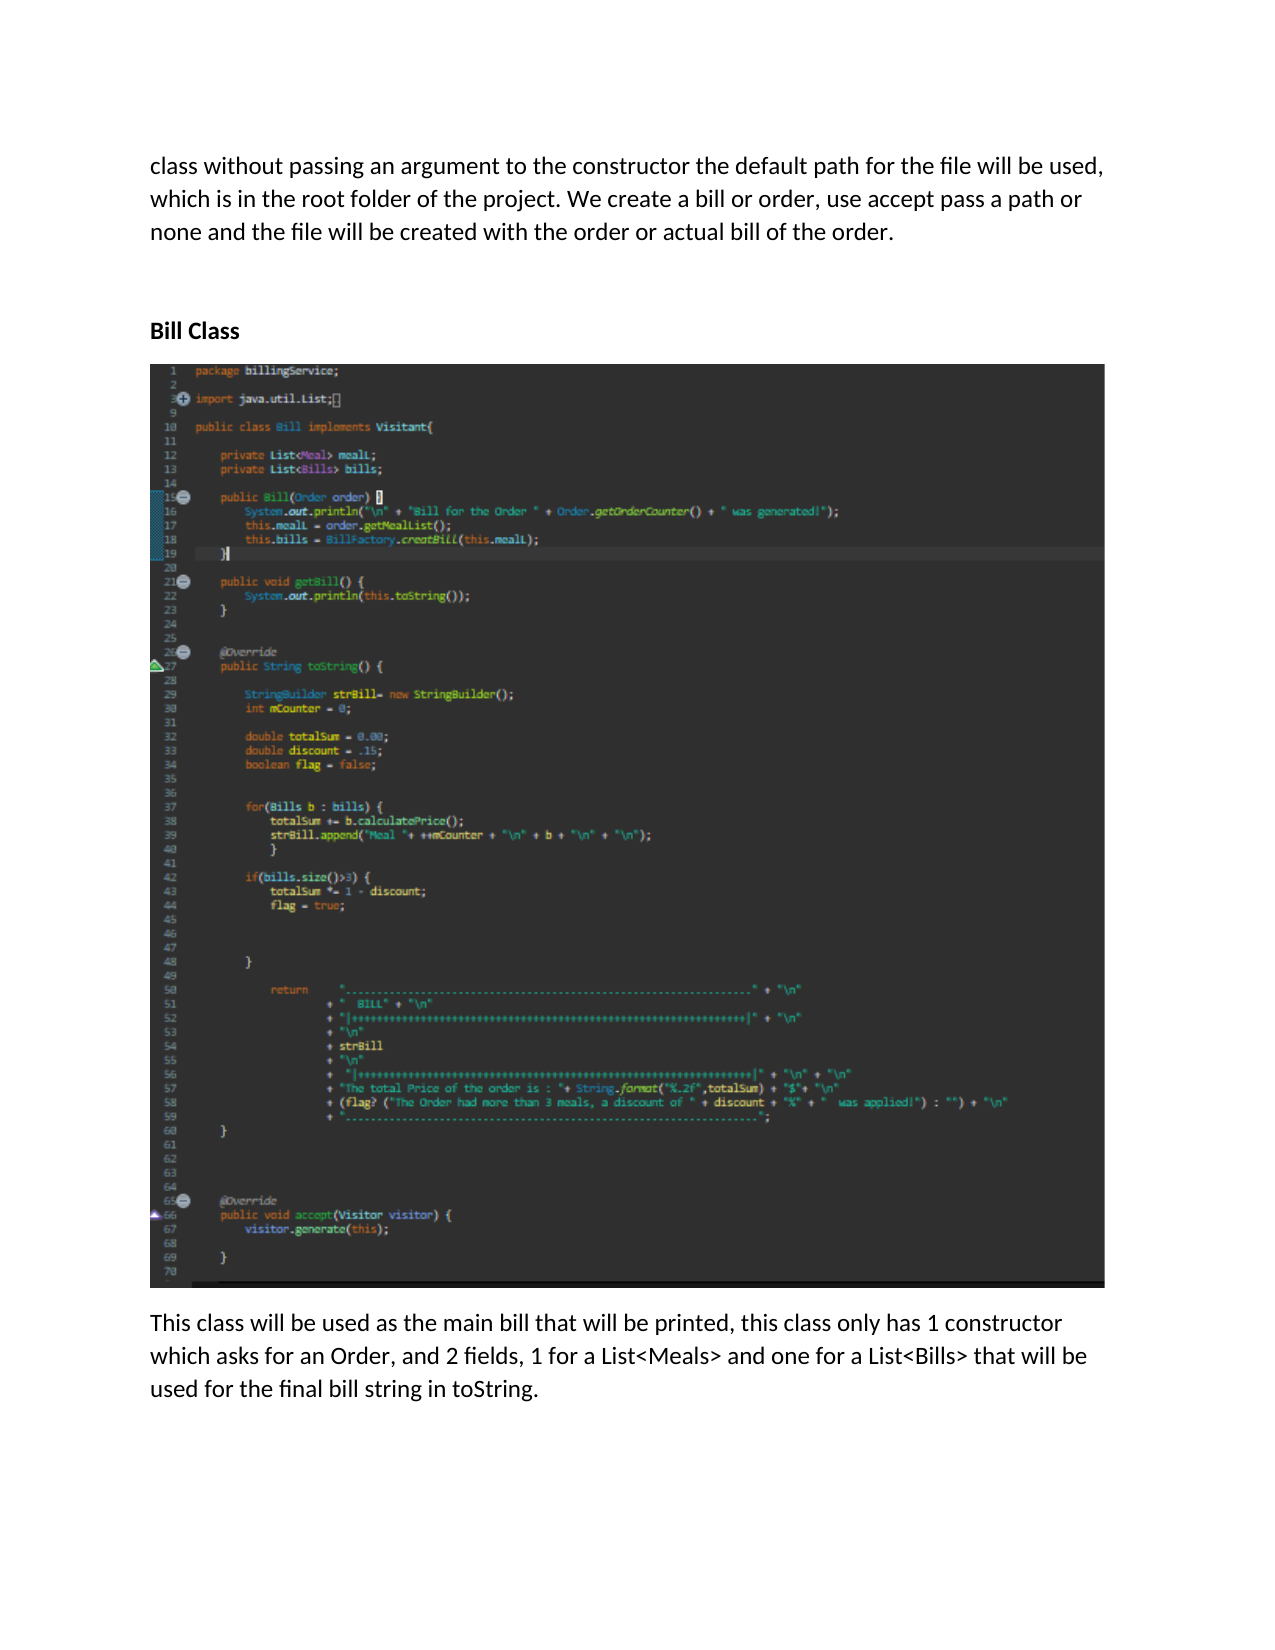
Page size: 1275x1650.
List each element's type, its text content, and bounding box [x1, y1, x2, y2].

text Bill Class [150, 315, 1125, 346]
text This class will be used as the main bill that will be printed, this class only has 1 constructor which asks for an Order, and 2 fields, 1 for a List<Meals> and one for a List<Bills> that will be used for the final bill string in toString. [150, 1307, 1125, 1403]
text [150, 150, 1125, 246]
picture [150, 364, 1105, 1288]
